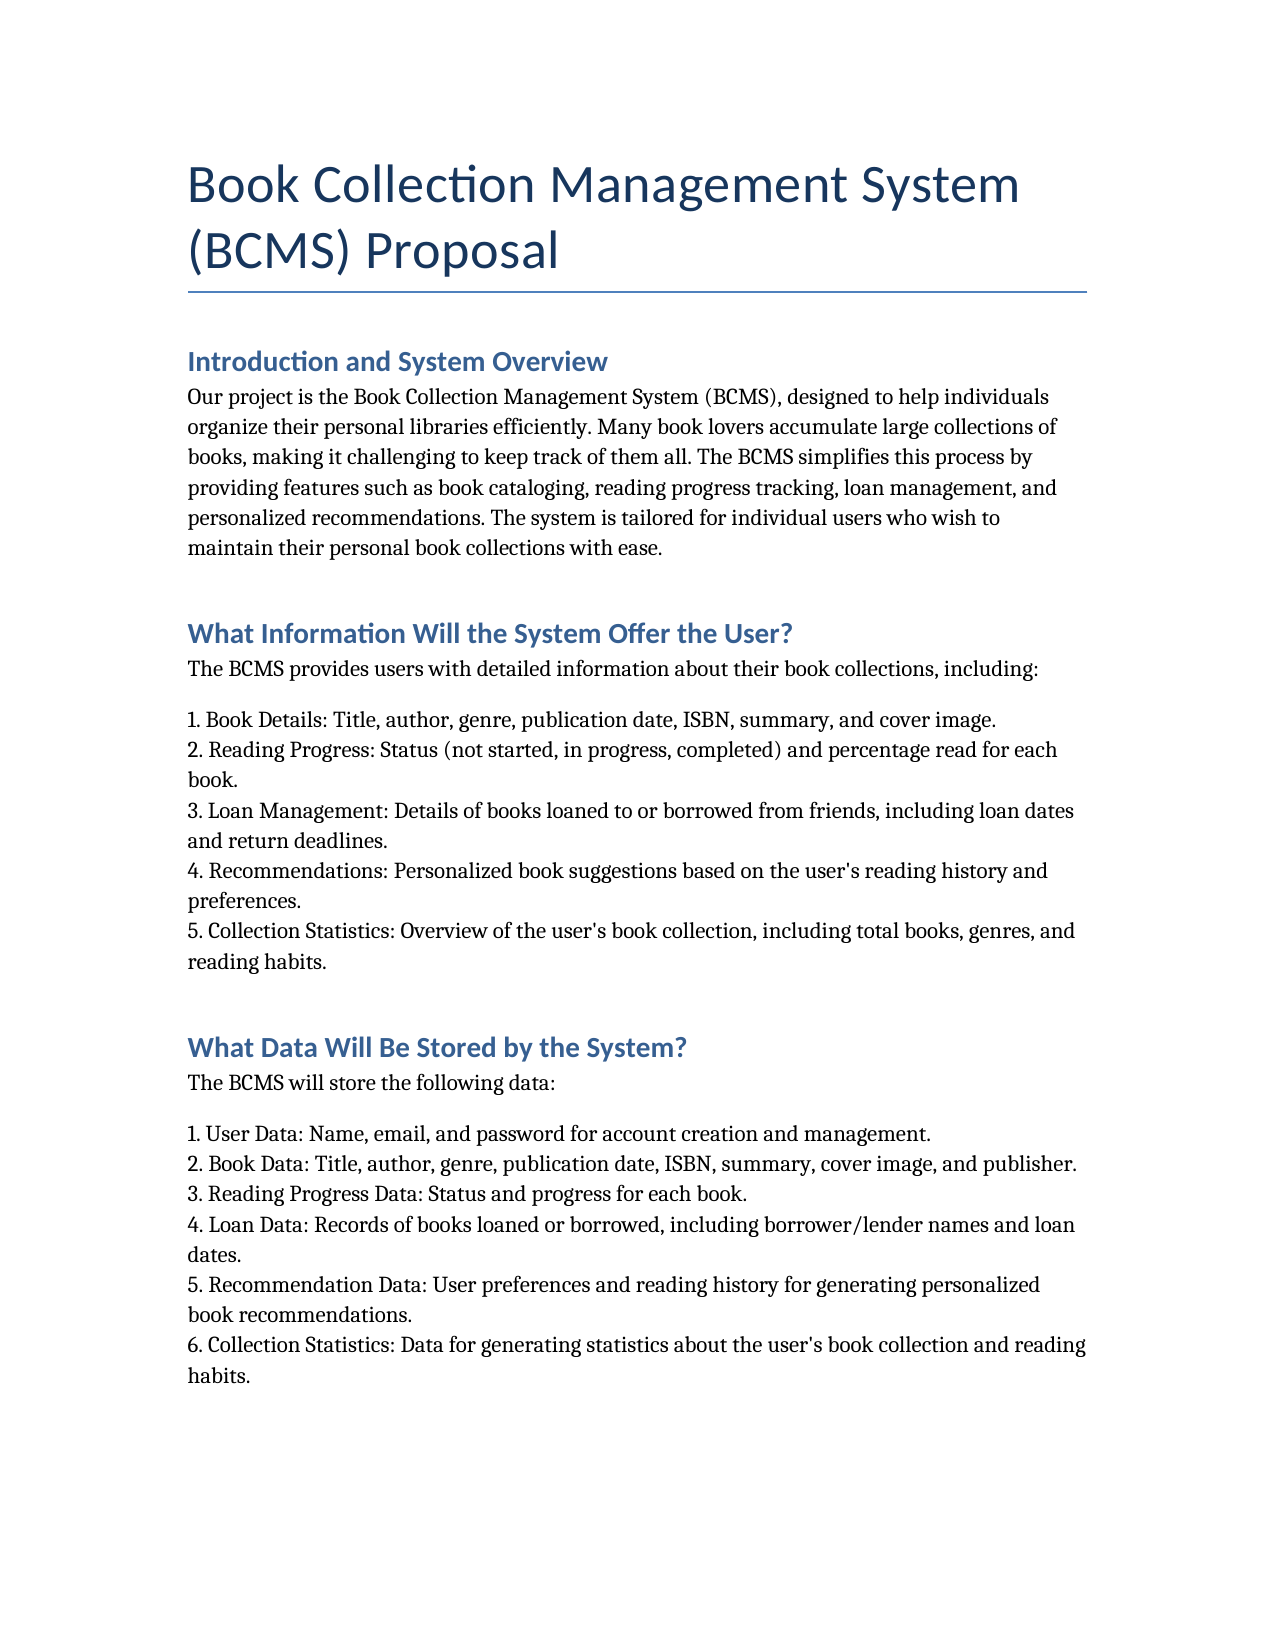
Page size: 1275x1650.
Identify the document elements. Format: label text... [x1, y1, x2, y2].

title Book Collection Management System (BCMS) Proposal [187, 150, 1087, 293]
text The BCMS provides users with detailed information about their book collections, including: [187, 656, 1087, 682]
text 1. Book Details: Title, author, genre, publication date, ISBN, summary, and cover image. 2. Reading Progress: Status (not started, in progress, completed) and percentage read for each book. 3. Loan Management: Details of books loaned to or borrowed from friends, including loan dates and return deadlines. 4. Recommendations: Personalized book suggestions based on the user's reading history and preferences. 5. Collection Statistics: Overview of the user's book collection, including total books, genres, and reading habits. [187, 707, 1087, 975]
text Our project is the Book Collection Management System (BCMS), designed to help individuals organize their personal libraries efficiently. Many book lovers accumulate large collections of books, making it challenging to keep track of them all. The BCMS simplifies this process by providing features such as book cataloging, reading progress tracking, loan management, and personalized recommendations. The system is tailored for individual users who wish to maintain their personal book collections with ease. [187, 384, 1087, 561]
text 1. User Data: Name, email, and password for account creation and management. 2. Book Data: Title, author, genre, publication date, ISBN, summary, cover image, and publisher. 3. Reading Progress Data: Status and progress for each book. 4. Loan Data: Records of books loaned or borrowed, including borrower/lender names and loan dates. 5. Recommendation Data: User preferences and reading history for generating personalized book recommendations. 6. Collection Statistics: Data for generating statistics about the user's book collection and reading habits. [187, 1121, 1087, 1389]
subtitle Introduction and System Overview [187, 343, 1087, 378]
text The BCMS will store the following data: [187, 1070, 1087, 1096]
subtitle What Information Will the System Offer the User? [187, 615, 1087, 651]
subtitle What Data Will Be Stored by the System? [187, 1029, 1087, 1064]
